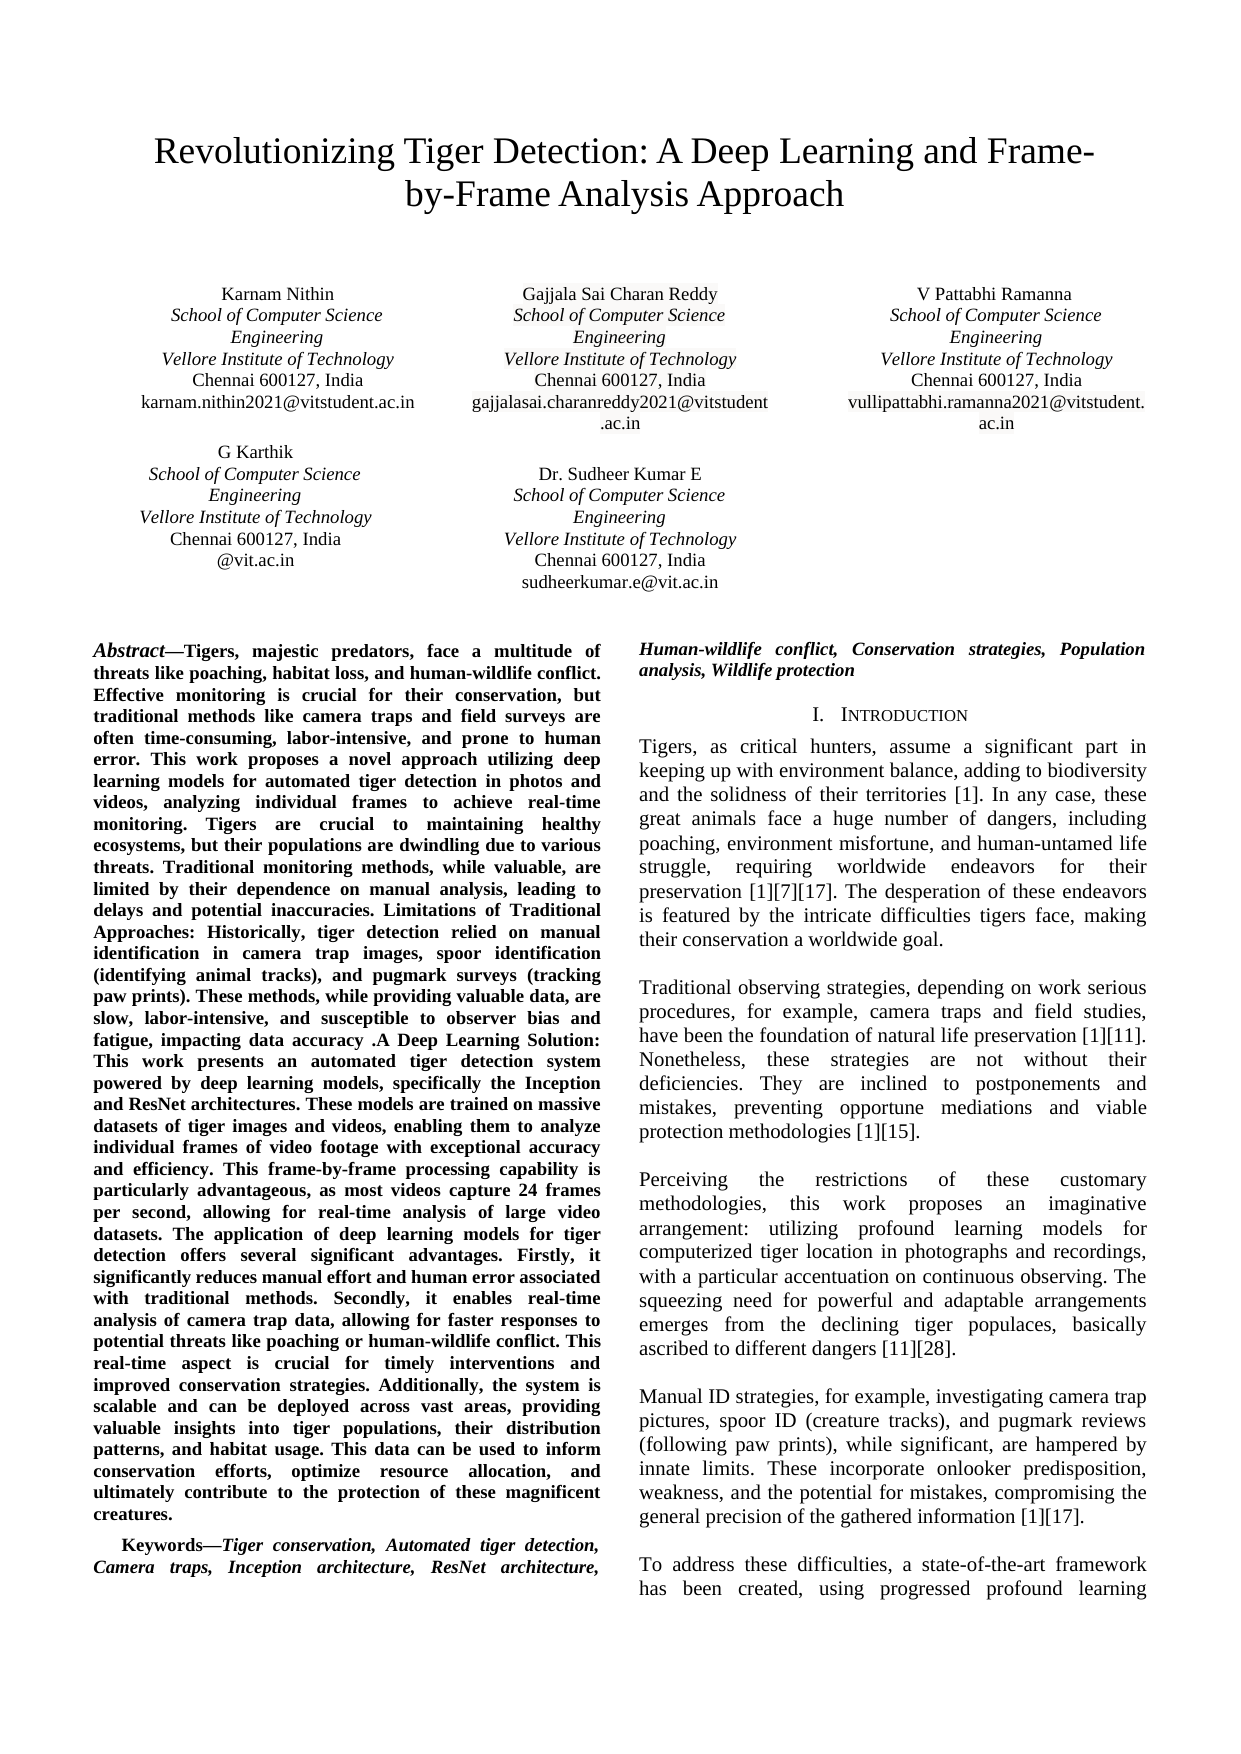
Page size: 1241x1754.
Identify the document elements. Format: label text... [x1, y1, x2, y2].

text G Karthik School of Computer Science Engineering Vellore Institute of Technology Chennai 600127, India @vit.ac.in Gajjala Sai Charan Reddy School of Computer Science Engineering Vellore Institute of Technology Chennai 600127, India gajjalasai.charanreddy2021@vitstudent.ac.in [123, 441, 388, 571]
text Keywords—Tiger conservation, Automated tiger detection, Camera traps, Inception architecture, ResNet architecture, Human-wildlife conflict, Conservation strategies, Population analysis, Wildlife protection [93, 1534, 601, 1577]
text Karnam Nithin School of Computer Science Engineering Vellore Institute of Technology Chennai 600127, India karnam.nithin2021@vitstudent.ac.in [123, 283, 432, 412]
text Traditional observing strategies, depending on work serious procedures, for example, camera traps and field studies, have been the foundation of natural life preservation [1][11]. Nonetheless, these strategies are not without their deficiencies. They are inclined to postponements and mistakes, preventing opportune mediations and viable protection methodologies [1][15]. [639, 975, 1147, 1143]
text Manual ID strategies, for example, investigating camera trap pictures, spoor ID (creature tracks), and pugmark reviews (following paw prints), while significant, are hampered by innate limits. These incorporate onlooker predisposition, weakness, and the potential for mistakes, compromising the general precision of the gathered information [1][17]. [639, 1384, 1147, 1528]
text Perceiving the restrictions of these customary methodologies, this work proposes an imaginative arrangement: utilizing profound learning models for computerized tiger location in photographs and recordings, with a particular accentuation on continuous observing. The squeezing need for powerful and adaptable arrangements emerges from the declining tiger populaces, basically ascribed to different dangers [11][28]. [639, 1167, 1147, 1360]
text Keywords—Tiger conservation, Automated tiger detection, Camera traps, Inception architecture, ResNet architecture, Human-wildlife conflict, Conservation strategies, Population analysis, Wildlife protection [639, 638, 1147, 681]
text Dr. Sudheer Kumar E School of Computer Science Engineering Vellore Institute of Technology Chennai 600127, India sudheerkumar.e@vit.ac.inV Pattabhi Ramanna School of Computer Science Engineering Vellore Institute of Technology Chennai 600127, India vullipattabhi.ramanna2021@vitstudent.ac.in [469, 463, 771, 592]
subtitle Introduction [639, 702, 1147, 726]
title Revolutionizing Tiger Detection: A Deep Learning and Frame-by-Frame Analysis Approach [137, 128, 1112, 215]
text Tigers, as critical hunters, assume a significant part in keeping up with environment balance, adding to biodiversity and the solidness of their territories [1]. In any case, these great animals face a huge number of dangers, including poaching, environment misfortune, and human-untamed life struggle, requiring worldwide endeavors for their preservation [1][7][17]. The desperation of these endeavors is featured by the intricate difficulties tigers face, making their conservation a worldwide goal. [639, 734, 1147, 951]
text Abstract—Tigers, majestic predators, face a multitude of threats like poaching, habitat loss, and human-wildlife conflict. Effective monitoring is crucial for their conservation, but traditional methods like camera traps and field surveys are often time-consuming, labor-intensive, and prone to human error. This work proposes a novel approach utilizing deep learning models for automated tiger detection in photos and videos, analyzing individual frames to achieve real-time monitoring. Tigers are crucial to maintaining healthy ecosystems, but their populations are dwindling due to various threats. Traditional monitoring methods, while valuable, are limited by their dependence on manual analysis, leading to delays and potential inaccuracies. Limitations of Traditional Approaches: Historically, tiger detection relied on manual identification in camera trap images, spoor identification (identifying animal tracks), and pugmark surveys (tracking paw prints). These methods, while providing valuable data, are slow, labor-intensive, and susceptible to observer bias and fatigue, impacting data accuracy .A Deep Learning Solution: This work presents an automated tiger detection system powered by deep learning models, specifically the Inception and ResNet architectures. These models are trained on massive datasets of tiger images and videos, enabling them to analyze individual frames of video footage with exceptional accuracy and efficiency. This frame-by-frame processing capability is particularly advantageous, as most videos capture 24 frames per second, allowing for real-time analysis of large video datasets. The application of deep learning models for tiger detection offers several significant advantages. Firstly, it significantly reduces manual effort and human error associated with traditional methods. Secondly, it enables real-time analysis of camera trap data, allowing for faster responses to potential threats like poaching or human-wildlife conflict. This real-time aspect is crucial for timely interventions and improved conservation strategies. Additionally, the system is scalable and can be deployed across vast areas, providing valuable insights into tiger populations, their distribution patterns, and habitat usage. This data can be used to inform conservation efforts, optimize resource allocation, and ultimately contribute to the protection of these magnificent creatures. [93, 638, 601, 1524]
